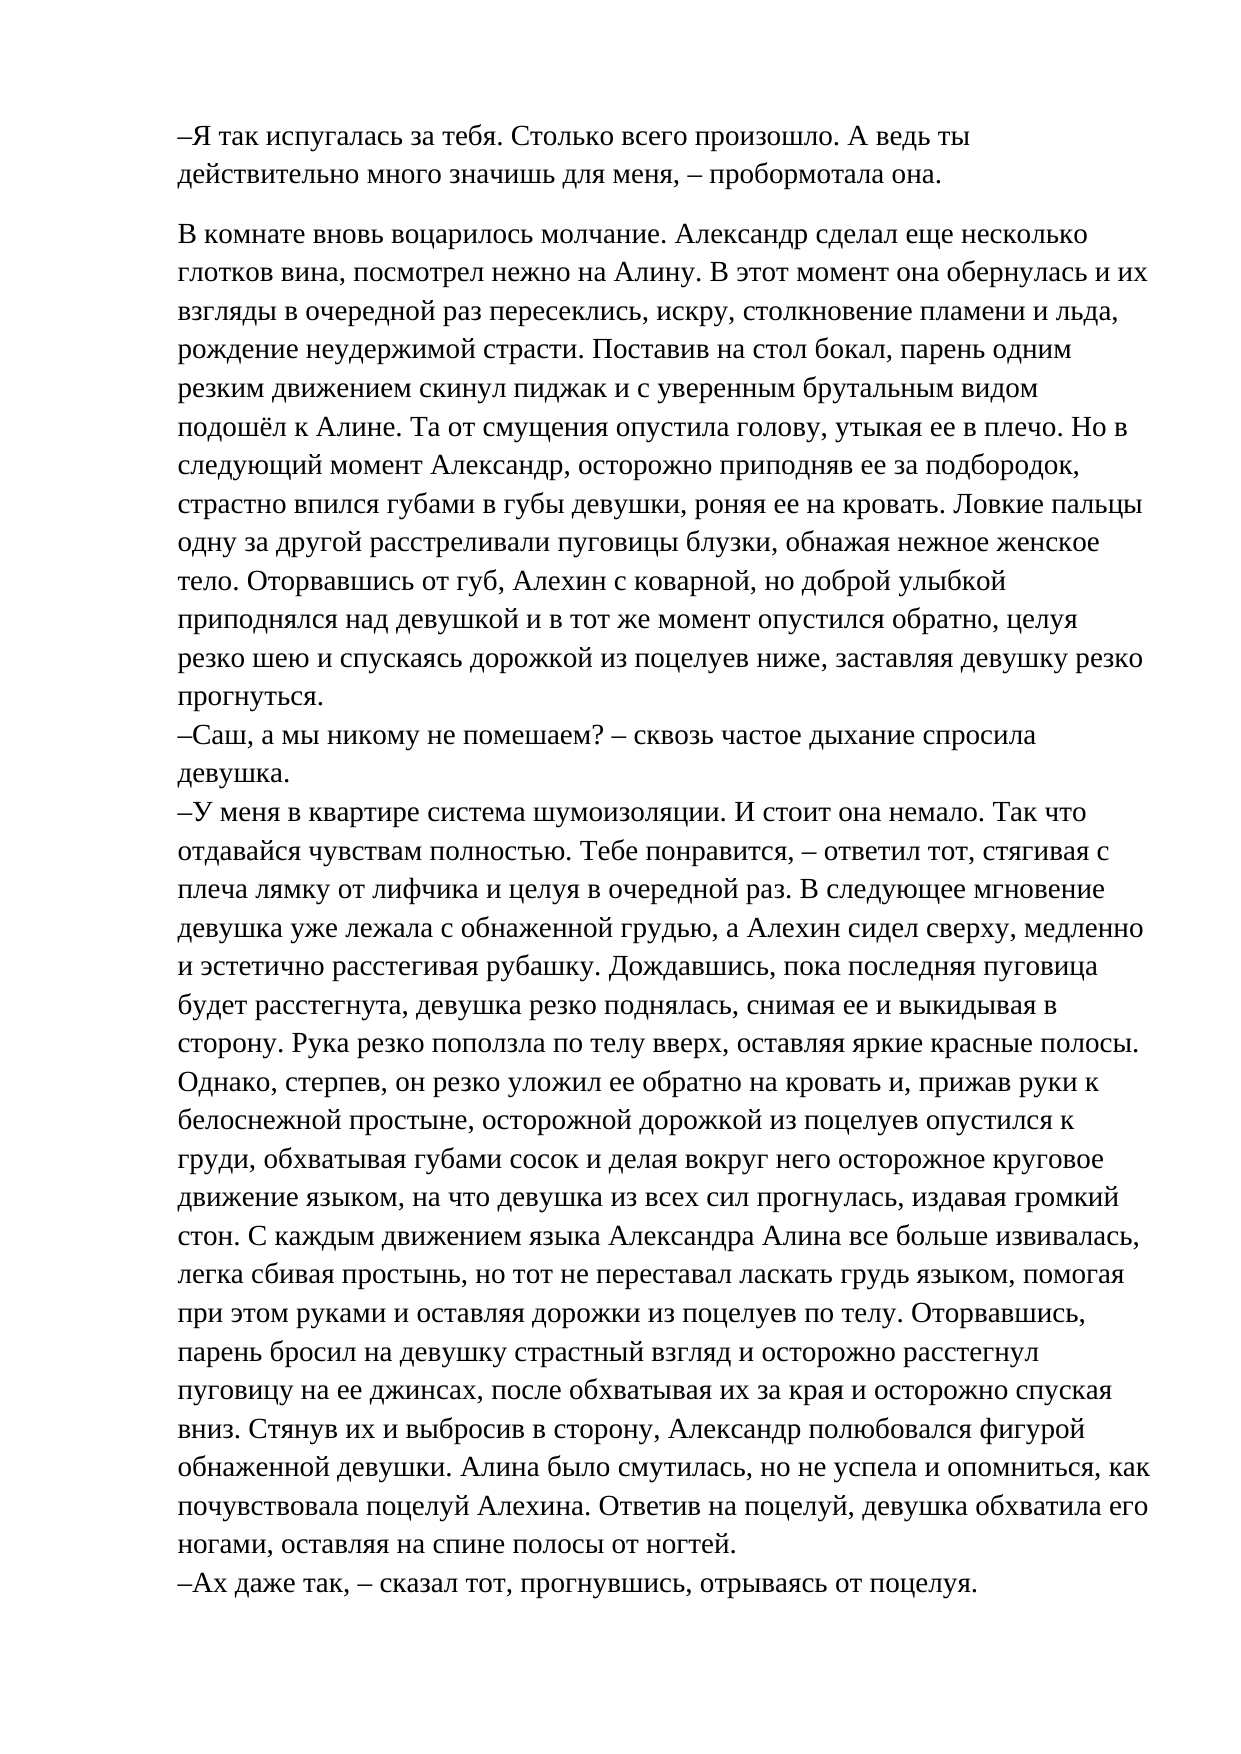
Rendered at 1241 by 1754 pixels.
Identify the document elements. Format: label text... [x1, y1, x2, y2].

text –Я так испугалась за тебя. Столько всего произошло. А ведь ты действительно много значишь для меня, – пробормотала она. [177, 118, 1152, 190]
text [177, 216, 1152, 1598]
